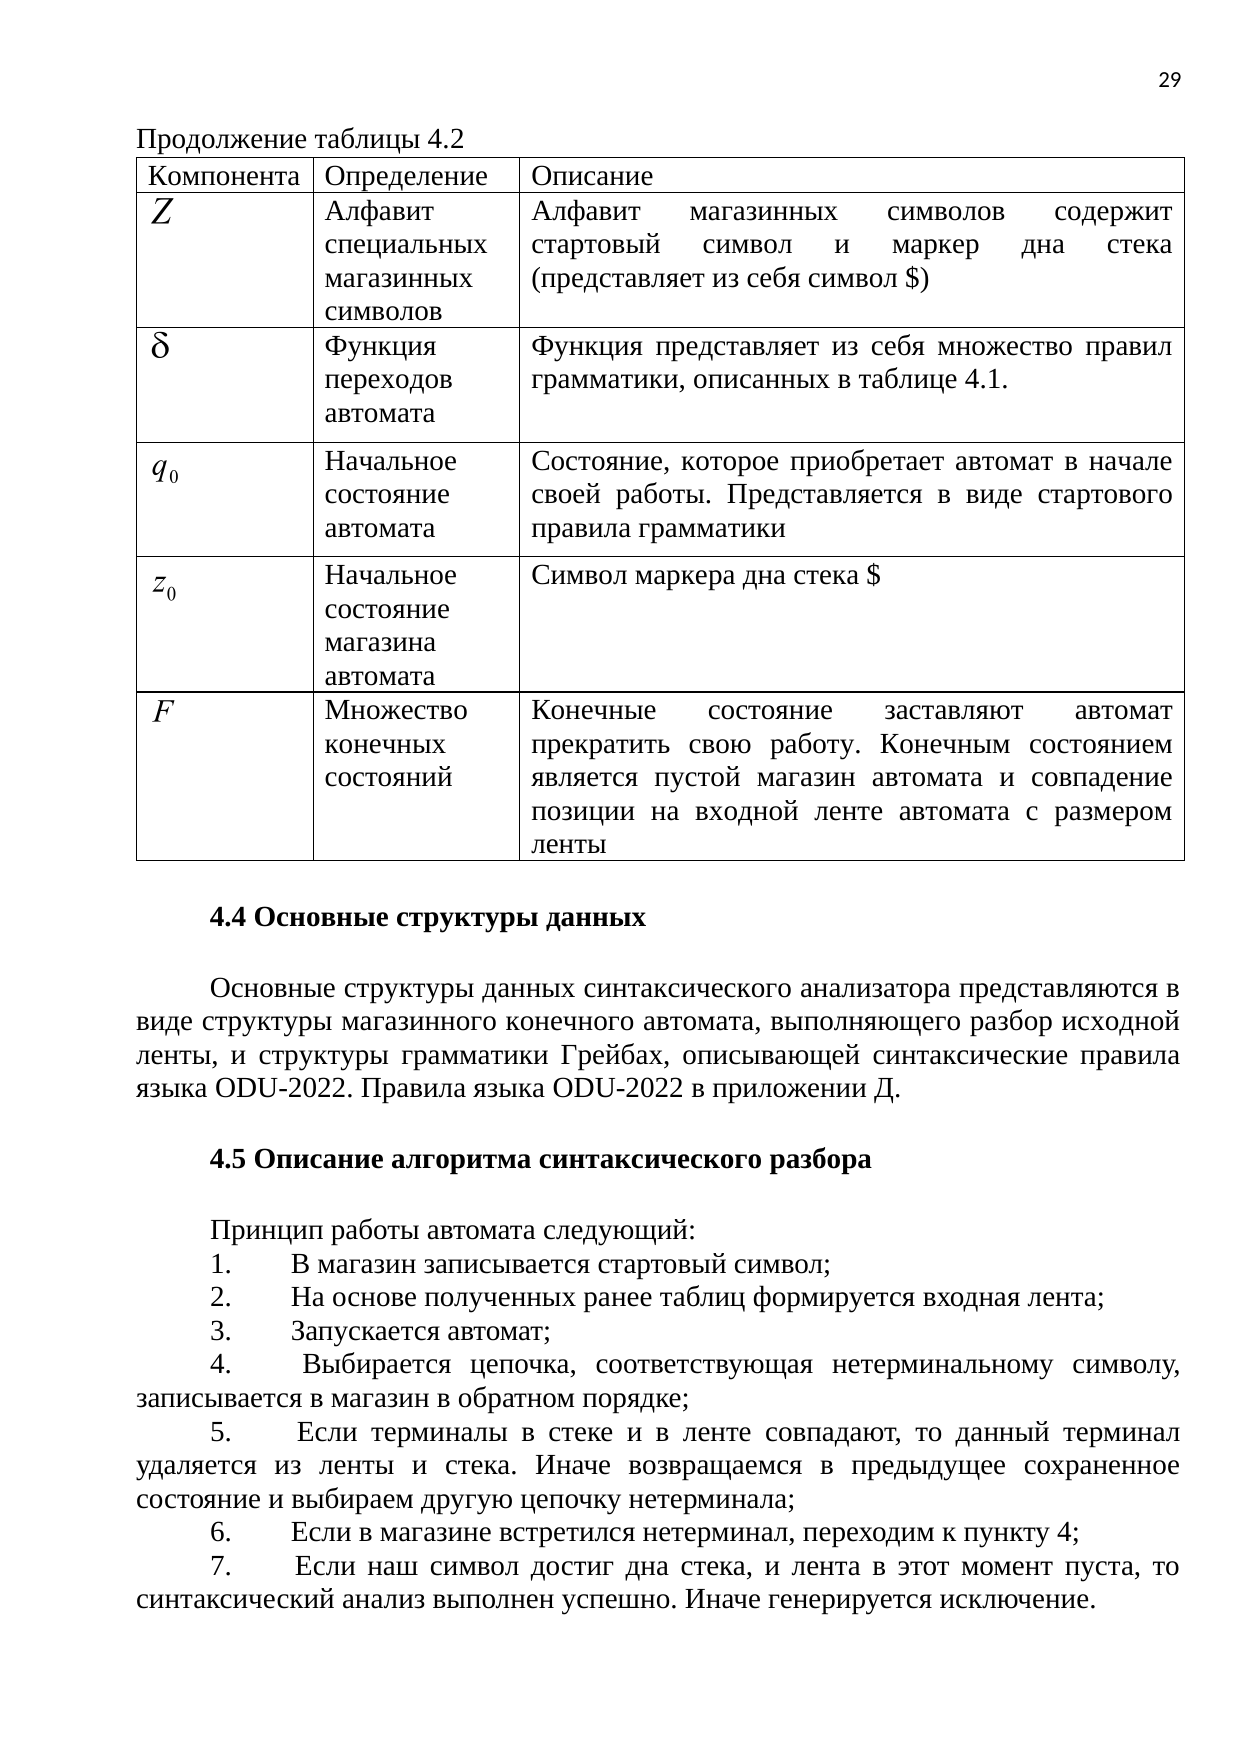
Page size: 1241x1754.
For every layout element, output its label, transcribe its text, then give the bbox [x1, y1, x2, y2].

text Основные структуры данных синтаксического анализатора представляются в виде структуры магазинного конечного автомата, выполняющего разбор исходной ленты, и структуры грамматики Грейбах, описывающей синтаксические правила языка ODU-2022. Правила языка ODU-2022 в приложении Д. [136, 970, 1181, 1104]
table_cell Множество конечных состояний [314, 693, 519, 860]
text Принцип работы автомата следующий: [136, 1212, 1181, 1246]
table_cell Конечные состояние заставляют автомат прекратить свою работу. Конечным состоянием является пустой магазин автомата и совпадение позиции на входной ленте автомата с размером ленты [520, 693, 1184, 860]
table_cell Функция переходов автомата [314, 328, 519, 442]
table_cell [137, 693, 313, 860]
table_cell Функция представляет из себя множество правил грамматики, описанных в таблице 4.1. [520, 328, 1184, 442]
subtitle 4.4 Основные структуры данных [136, 899, 1181, 932]
picture [147, 692, 182, 727]
picture [147, 328, 175, 364]
list На основе полученных ранее таблиц формируется входная лента; [136, 1279, 1181, 1313]
table_cell [137, 193, 313, 327]
table_cell Алфавит специальных магазинных символов [314, 193, 519, 327]
table_header Описание [520, 158, 1184, 192]
table_cell Символ маркера дна стека $ [520, 557, 1184, 691]
table_header Определение [314, 158, 519, 192]
table_cell Начальное состояние магазина автомата [314, 557, 519, 691]
text Продолжение таблицы 4.2 [136, 121, 1181, 154]
table_cell Начальное состояние автомата [314, 443, 519, 556]
picture [147, 442, 184, 491]
table_cell Алфавит магазинных символов содержит стартовый символ и маркер дна стека (представляет из себя символ $) [520, 193, 1184, 327]
list Выбирается цепочка, соответствующая нетерминальному символу, записывается в магазин в обратном порядке; [136, 1347, 1181, 1414]
subtitle 4.5 Описание алгоритма синтаксического разбора [136, 1141, 1181, 1175]
list Если в магазине встретился нетерминал, переходим к пункту 4; [136, 1514, 1181, 1548]
list Запускается автомат; [136, 1313, 1181, 1347]
list В магазин записывается стартовый символ; [136, 1246, 1181, 1279]
picture [147, 192, 179, 228]
table_cell [137, 443, 313, 556]
table_header Компонента [137, 158, 313, 192]
picture [147, 557, 182, 609]
table_cell [137, 328, 313, 442]
list Если наш символ достиг дна стека, и лента в этот момент пуста, то синтаксический анализ выполнен успешно. Иначе генерируется исключение. [136, 1548, 1181, 1615]
list Если терминалы в стеке и в ленте совпадают, то данный терминал удаляется из ленты и стека. Иначе возвращаемся в предыдущее сохраненное состояние и выбираем другую цепочку нетерминала; [136, 1414, 1181, 1514]
table_cell [137, 557, 313, 691]
table_cell Состояние, которое приобретает автомат в начале своей работы. Представляется в виде стартового правила грамматики [520, 443, 1184, 556]
